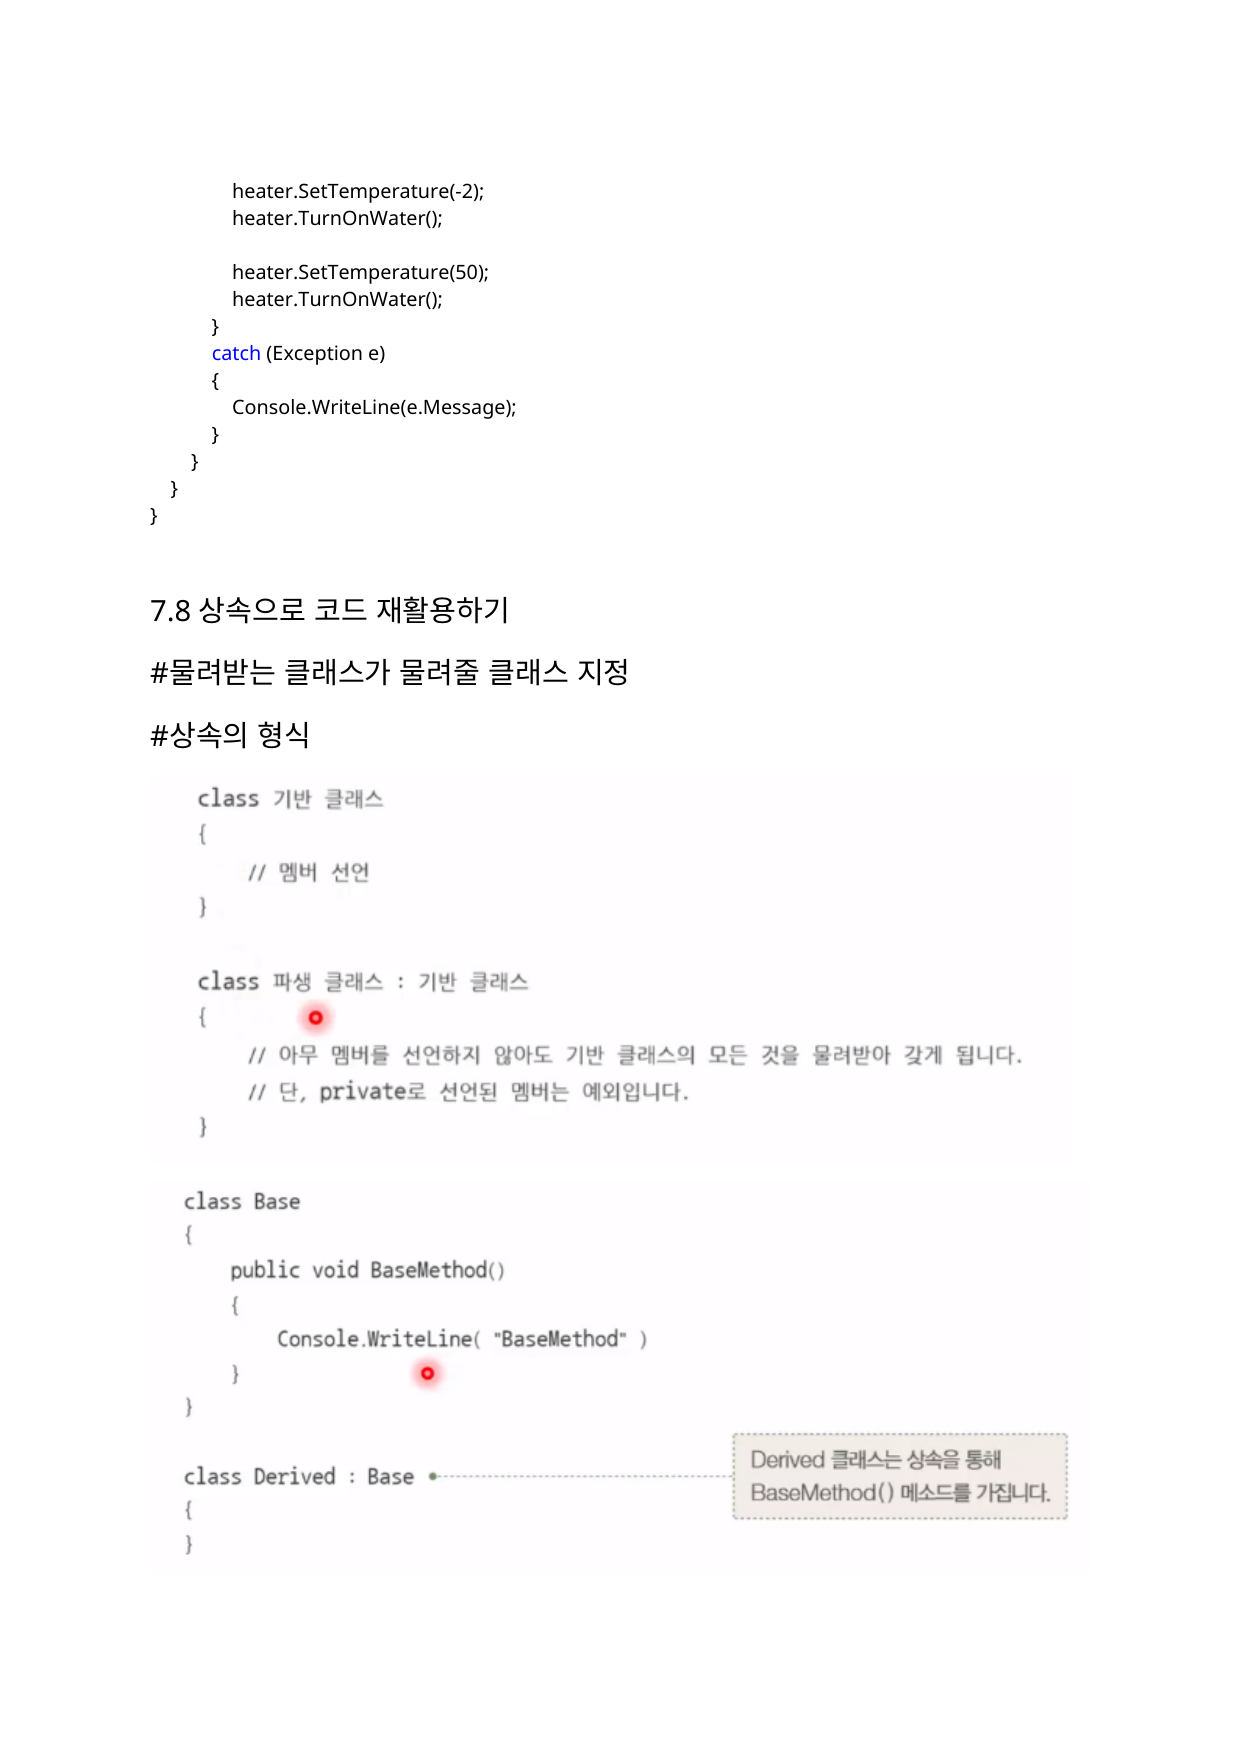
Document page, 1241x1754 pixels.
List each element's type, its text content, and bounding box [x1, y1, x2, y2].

text Console.WriteLine(e.Message); [150, 393, 1090, 420]
text #상속의 형식 [150, 712, 1090, 754]
picture [150, 1181, 1091, 1572]
text #물려받는 클래스가 물려줄 클래스 지정 [150, 650, 1090, 692]
text heater.TurnOnWater(); [150, 285, 1090, 312]
text { [150, 366, 1090, 393]
text } [150, 420, 1090, 447]
text } [150, 474, 1090, 501]
text } [150, 501, 1090, 528]
text heater.SetTemperature(-2); [150, 177, 1090, 204]
text 7.8 상속으로 코드 재활용하기 [150, 587, 1090, 630]
text } [150, 312, 1090, 339]
text heater.TurnOnWater(); [150, 204, 1090, 231]
text catch (Exception e) [150, 339, 1090, 366]
picture [150, 774, 1072, 1163]
text heater.SetTemperature(50); [150, 258, 1090, 285]
text } [150, 447, 1090, 474]
